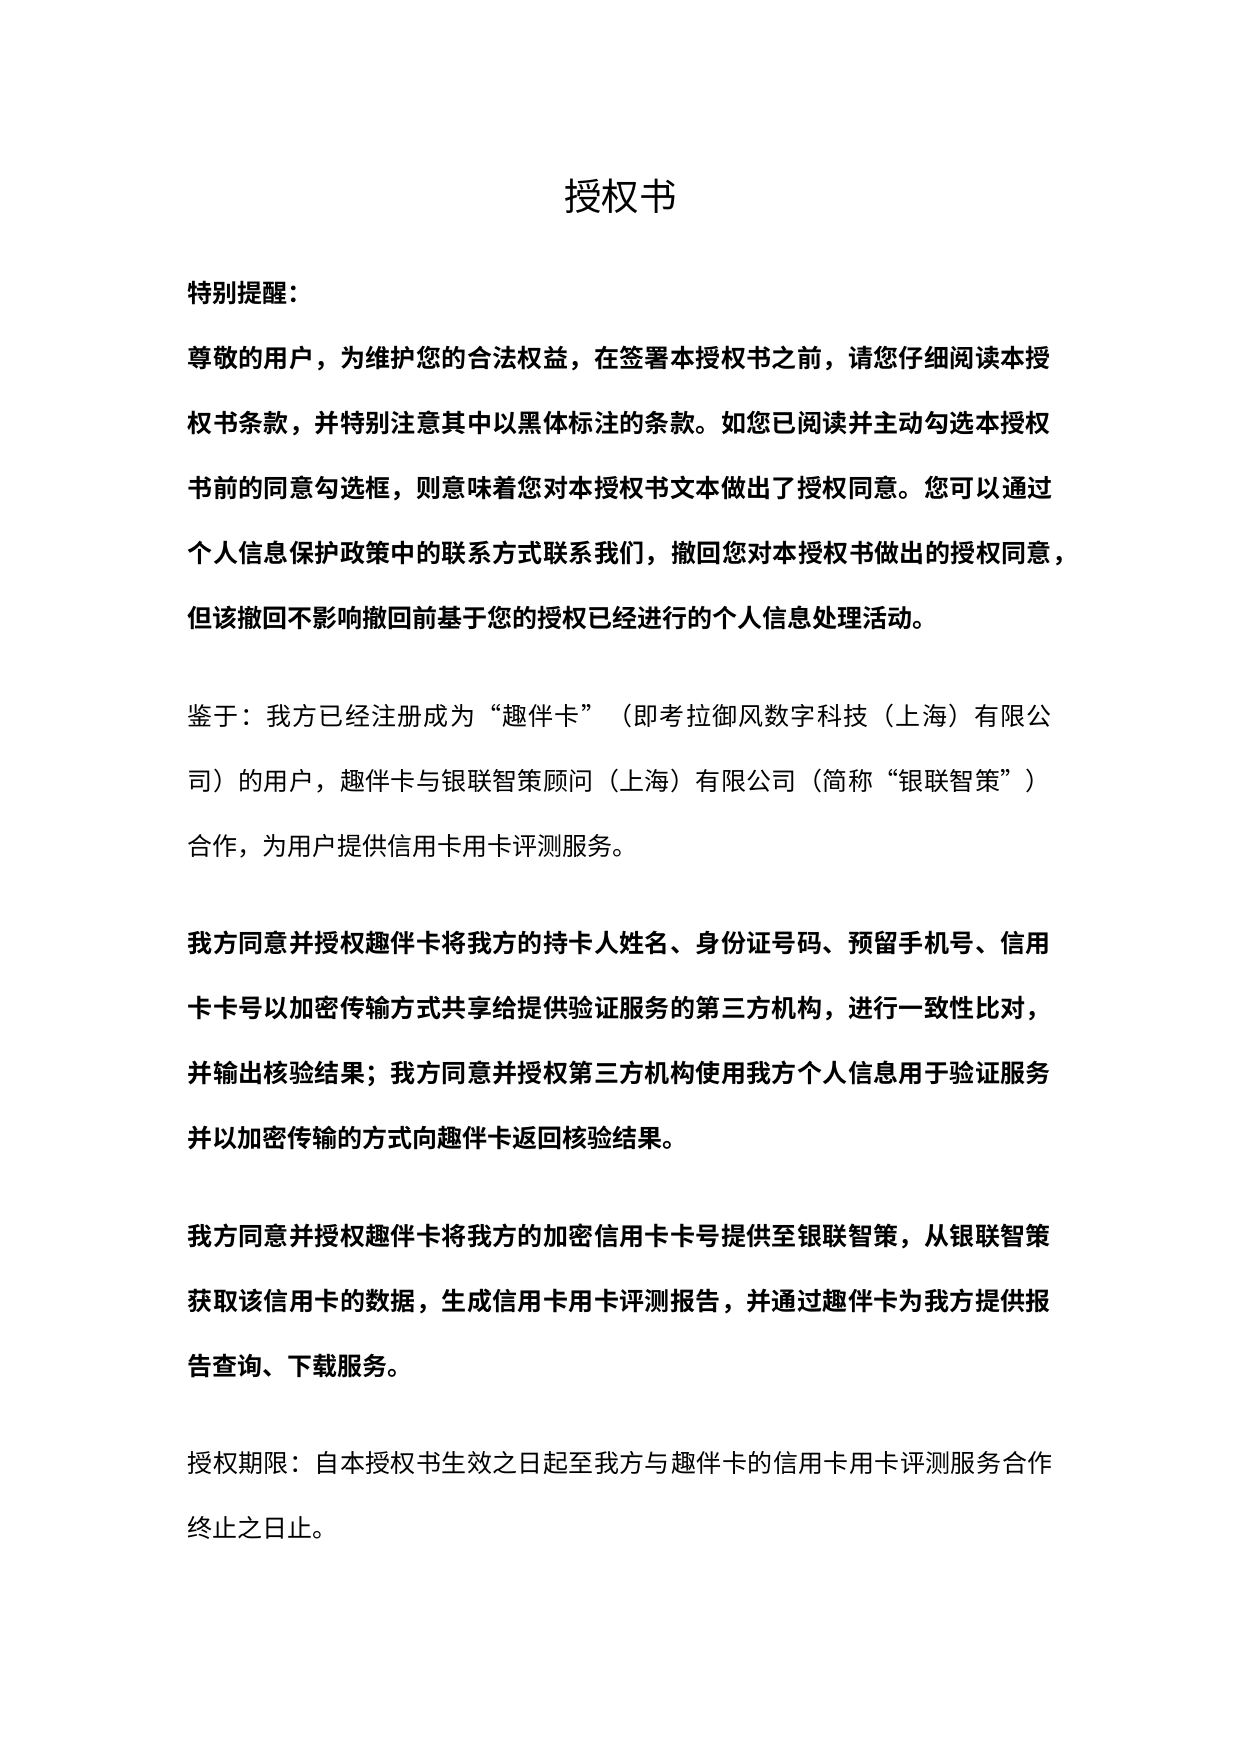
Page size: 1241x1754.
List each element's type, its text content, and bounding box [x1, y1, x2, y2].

text 授权书 [187, 162, 1053, 227]
text 鉴于：我方已经注册成为“趣伴卡”（即考拉御风数字科技（上海）有限公司）的用户，趣伴卡与银联智策顾问（上海）有限公司（简称“银联智策”）合作，为用户提供信用卡用卡评测服务。 [187, 682, 1053, 877]
text 我方同意并授权趣伴卡将我方的加密信用卡卡号提供至银联智策，从银联智策获取该信用卡的数据，生成信用卡用卡评测报告，并通过趣伴卡为我方提供报告查询、下载服务。 [187, 1202, 1053, 1397]
text 我方同意并授权趣伴卡将我方的持卡人姓名、身份证号码、预留手机号、信用卡卡号以加密传输方式共享给提供验证服务的第三方机构，进行一致性比对，并输出核验结果；我方同意并授权第三方机构使用我方个人信息用于验证服务并以加密传输的方式向趣伴卡返回核验结果。 [187, 909, 1053, 1169]
text 尊敬的用户，为维护您的合法权益，在签署本授权书之前，请您仔细阅读本授权书条款，并特别注意其中以黑体标注的条款。如您已阅读并主动勾选本授权书前的同意勾选框，则意味着您对本授权书文本做出了授权同意。您可以通过个人信息保护政策中的联系方式联系我们，撤回您对本授权书做出的授权同意，但该撤回不影响撤回前基于您的授权已经进行的个人信息处理活动。 [187, 324, 1053, 649]
text 授权期限：自本授权书生效之日起至我方与趣伴卡的信用卡用卡评测服务合作终止之日止。 [187, 1429, 1053, 1559]
text 特别提醒： [187, 259, 1053, 324]
